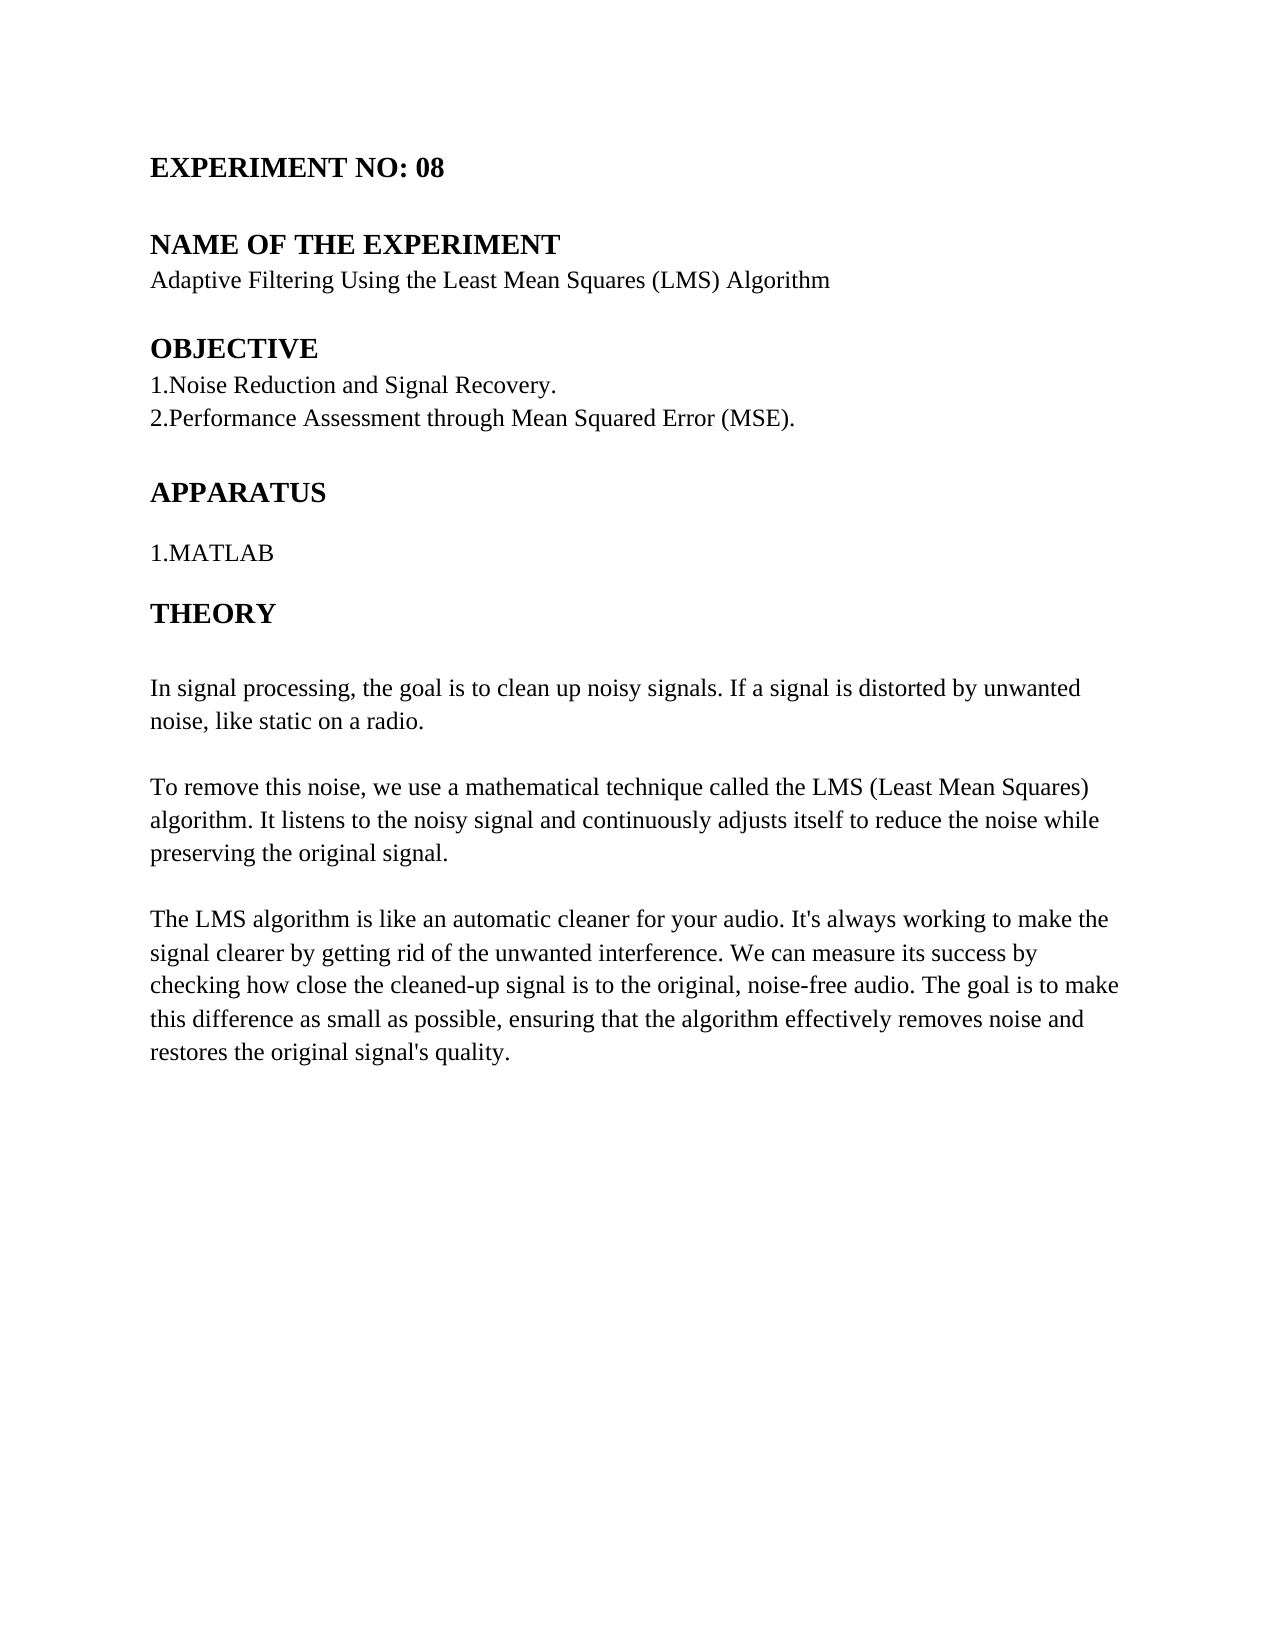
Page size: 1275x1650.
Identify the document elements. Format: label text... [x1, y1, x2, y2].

text NAME OF THE EXPERIMENT [150, 227, 1125, 261]
text THEORY [150, 596, 1125, 630]
text 2.Performance Assessment through Mean Squared Error (MSE). [150, 403, 1125, 432]
text 1.MATLAB [150, 538, 1125, 567]
text Adaptive Filtering Using the Least Mean Squares (LMS) Algorithm [150, 266, 1125, 294]
text APPARATUS [150, 475, 1125, 508]
text EXPERIMENT NO: 08 [150, 150, 1125, 183]
text The LMS algorithm is like an automatic cleaner for your audio. It's always working to make the signal clearer by getting rid of the unwanted interference. We can measure its success by checking how close the cleaned-up signal is to the original, noise-free audio. The goal is to make this difference as small as possible, ensuring that the algorithm effectively removes noise and restores the original signal's quality. [150, 904, 1125, 1065]
text OBJECTIVE [150, 332, 1125, 365]
text To remove this noise, we use a mathematical technique called the LMS (Least Mean Squares) algorithm. It listens to the noisy signal and continuously adjusts itself to reduce the noise while preserving the original signal. [150, 772, 1125, 867]
text In signal processing, the goal is to clean up noisy signals. If a signal is distorted by unwanted noise, like static on a radio. [150, 673, 1125, 735]
text 1.Noise Reduction and Signal Recovery. [150, 370, 1125, 399]
